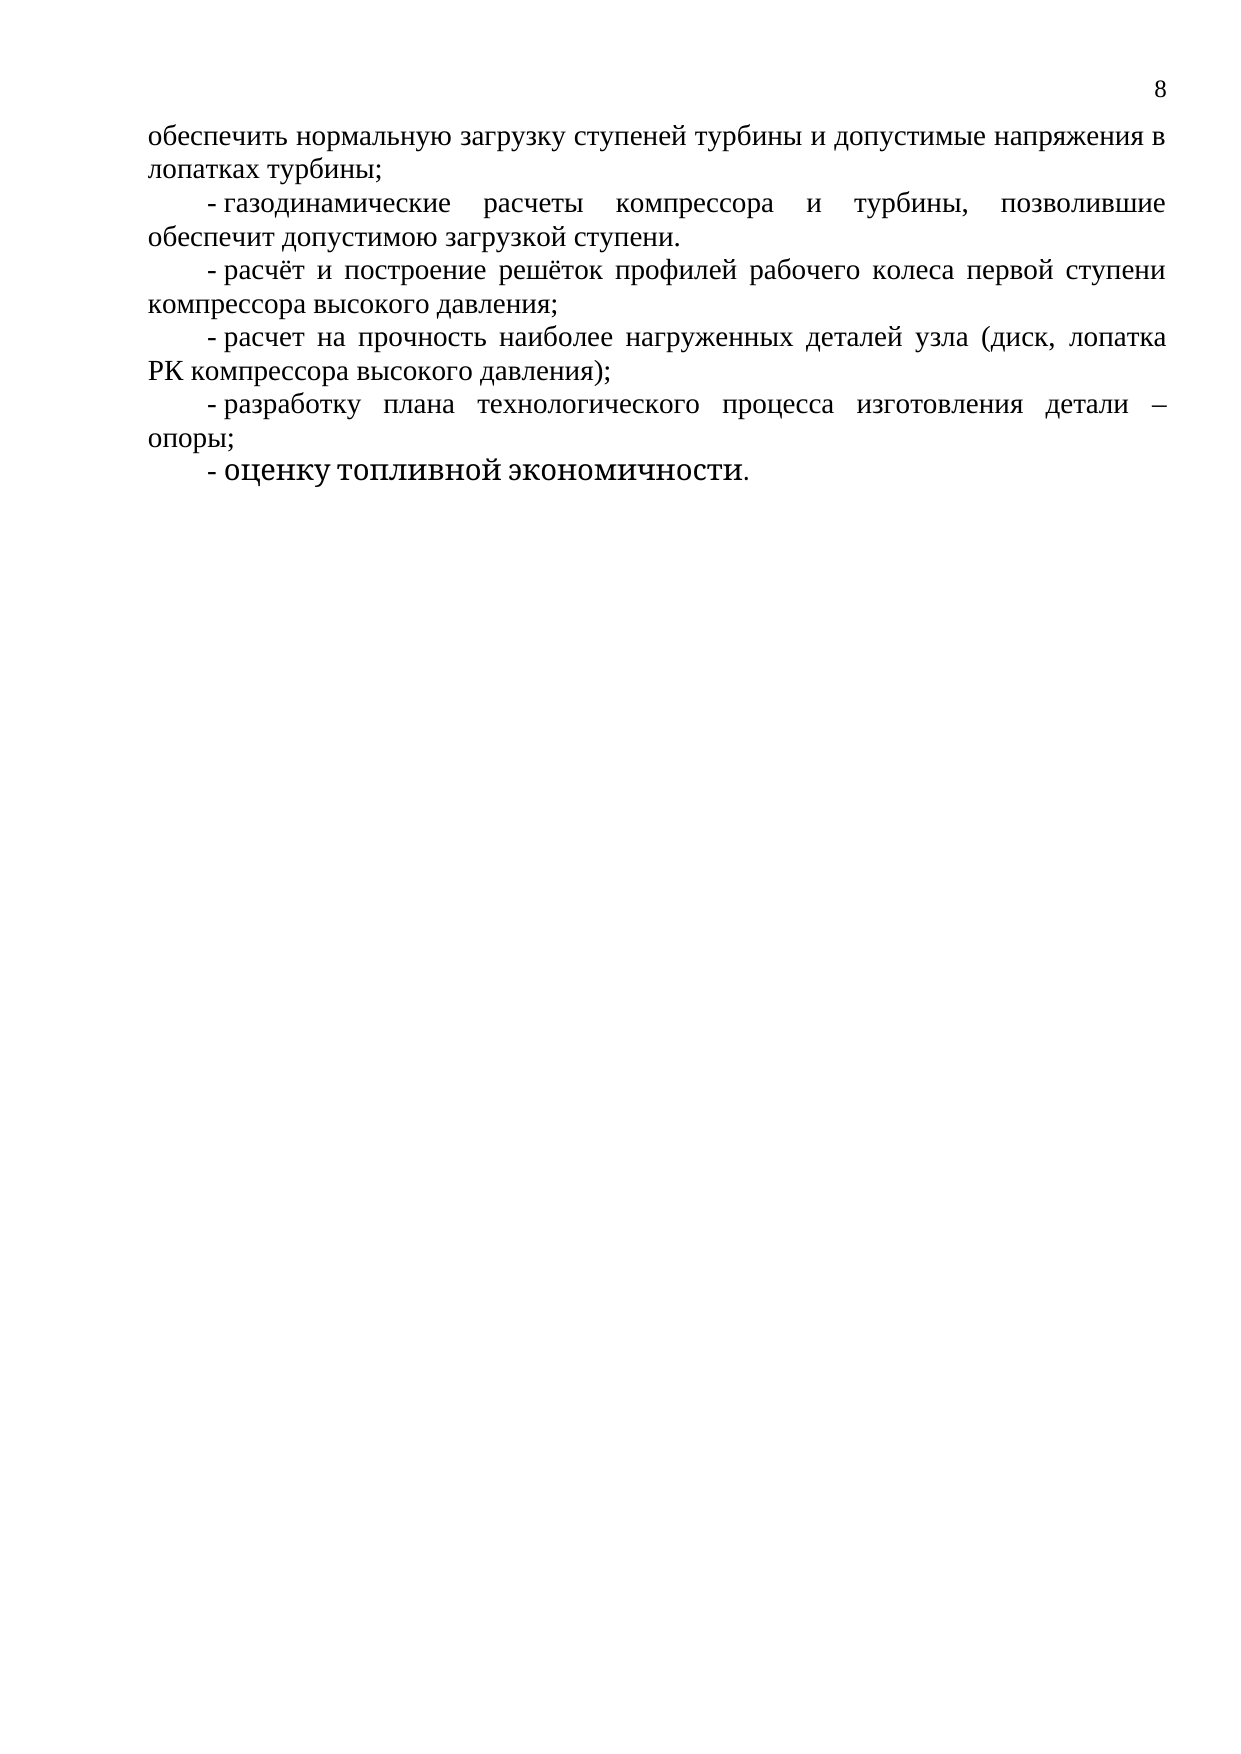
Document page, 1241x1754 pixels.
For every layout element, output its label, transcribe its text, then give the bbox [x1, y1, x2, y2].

list расчет на прочность наиболее нагруженных деталей узла (диск, лопатка РК компрессора высокого давления); [148, 319, 1167, 386]
list разработку плана технологического процесса изготовления детали – опоры; [148, 386, 1167, 453]
list расчёт и построение решёток профилей рабочего колеса первой ступени компрессора высокого давления; [148, 252, 1167, 319]
subtitle - оценку топливной экономичности. [148, 453, 1167, 488]
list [148, 118, 1167, 185]
list газодинамические расчеты компрессора и турбины, позволившие обеспечит допустимою загрузкой ступени. [148, 185, 1167, 252]
